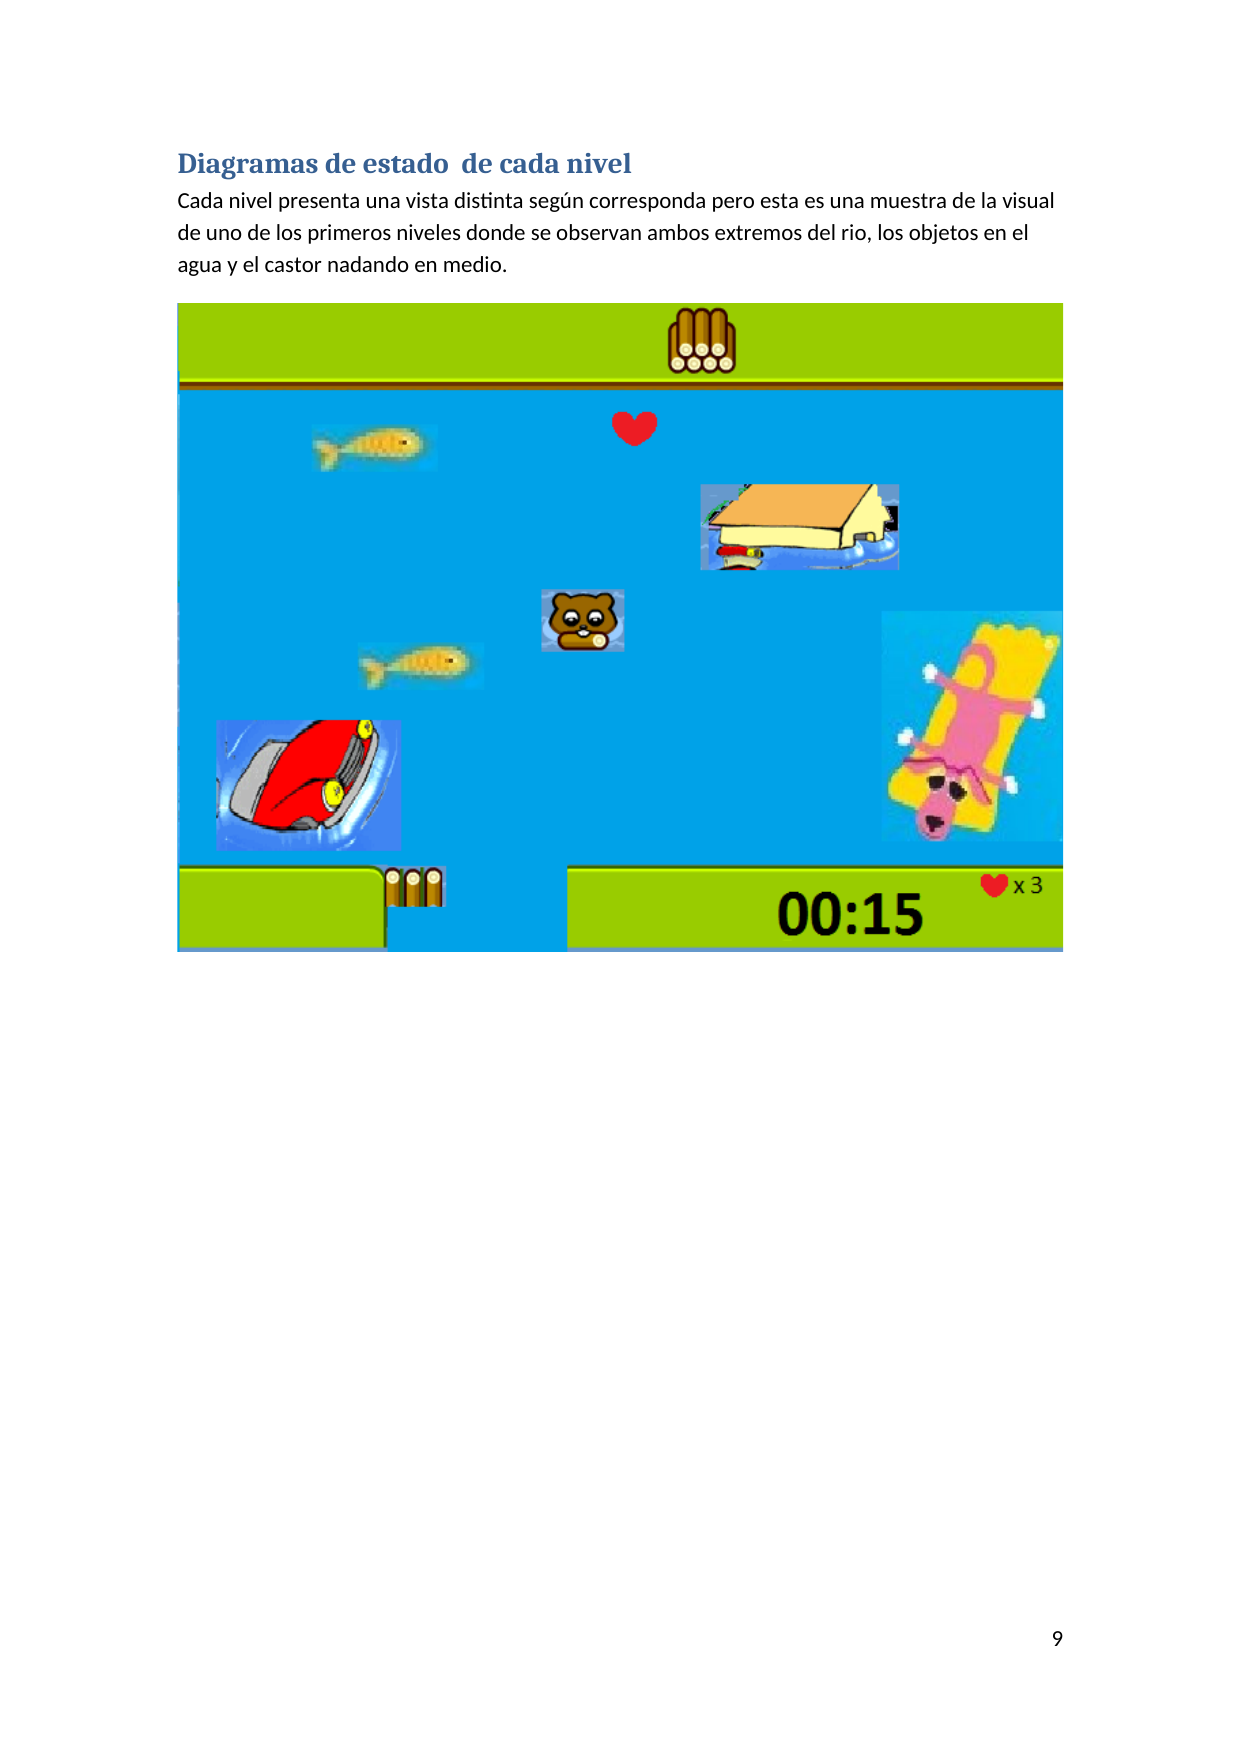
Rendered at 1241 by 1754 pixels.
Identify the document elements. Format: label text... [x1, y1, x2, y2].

picture [613, 412, 657, 446]
picture [359, 643, 478, 689]
picture [312, 425, 432, 471]
picture [568, 865, 1064, 952]
picture [177, 303, 1064, 390]
picture [180, 865, 446, 952]
picture [701, 485, 899, 570]
picture [217, 720, 401, 850]
text Cada nivel presenta una vista distinta según corresponda pero esta es una muestra de la visual de uno de los primeros niveles donde se observan ambos extremos del rio, los objetos en el agua y el castor nadando en medio. [177, 186, 1063, 279]
subtitle Diagramas de estado de cada nivel [177, 148, 1063, 181]
picture [886, 612, 1064, 841]
picture [542, 590, 624, 651]
